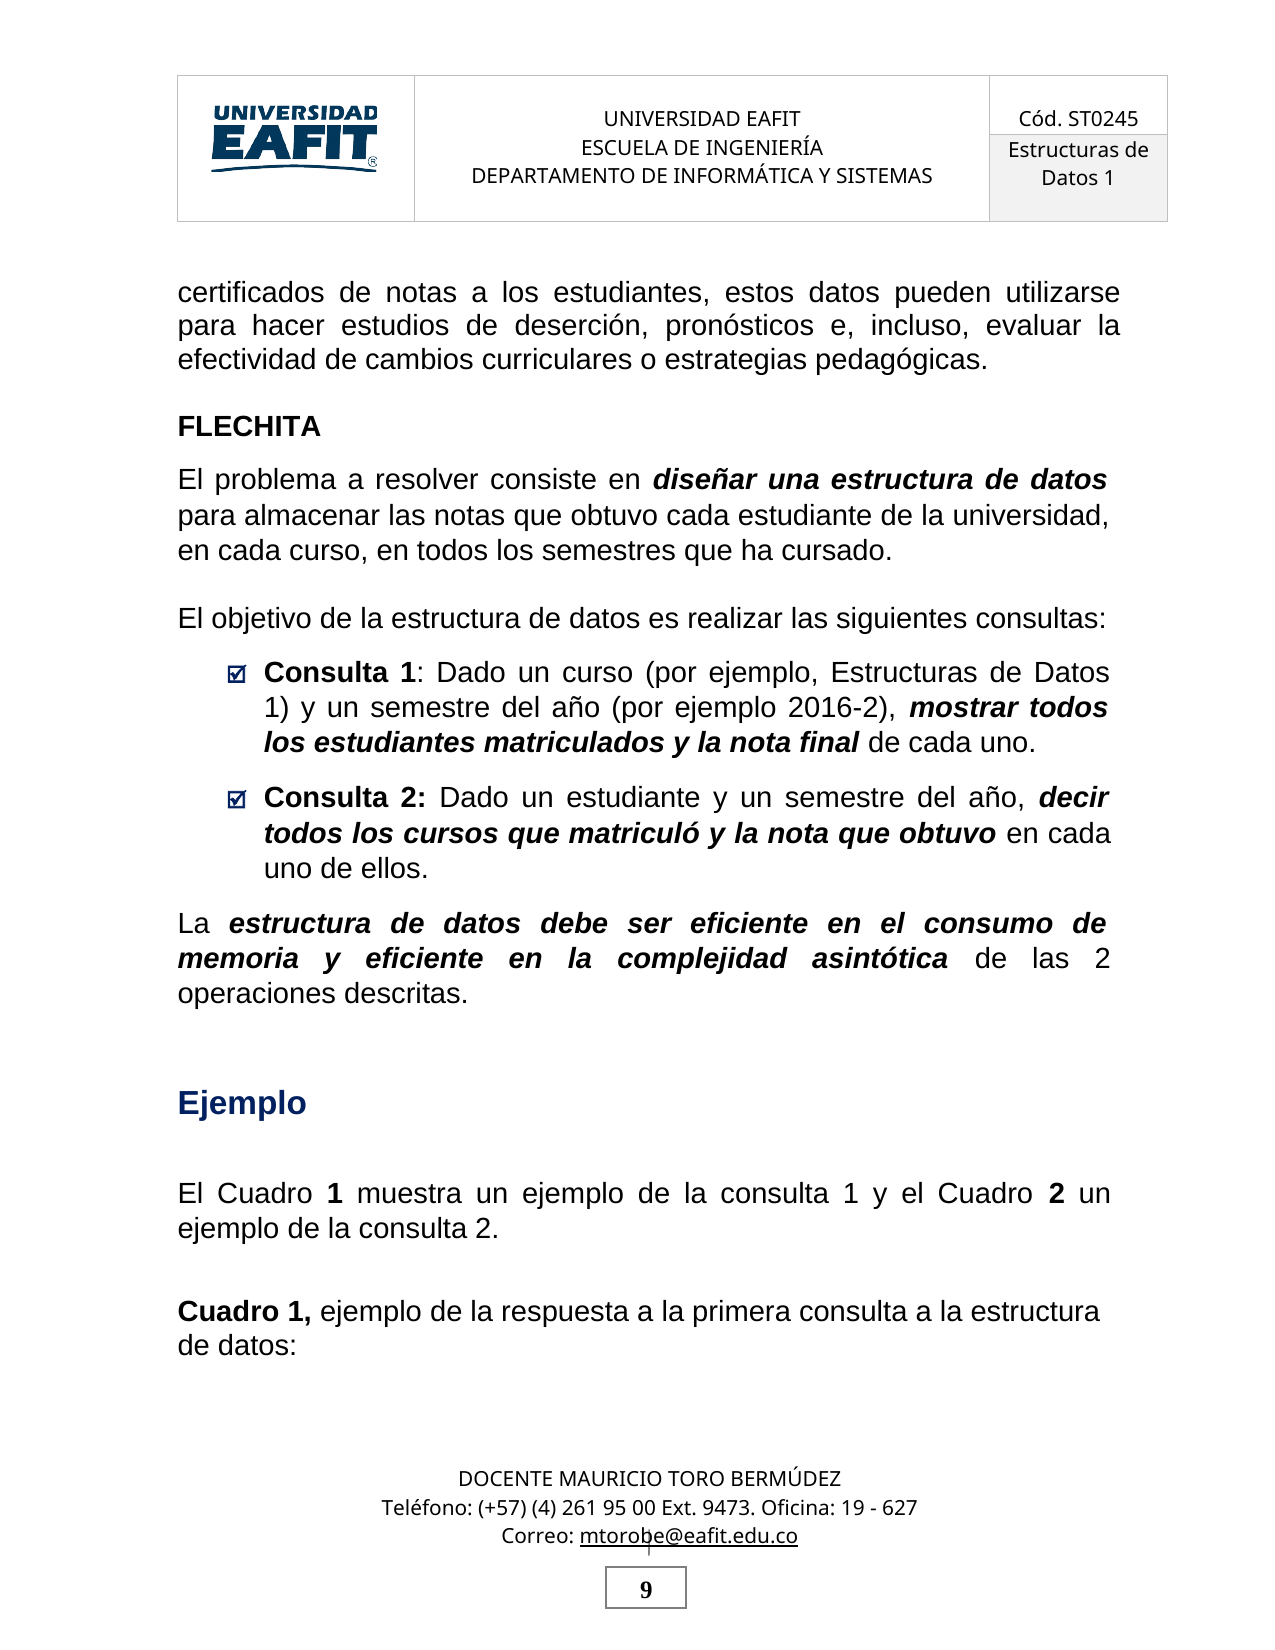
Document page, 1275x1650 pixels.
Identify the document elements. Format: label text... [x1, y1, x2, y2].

text El objetivo de la estructura de datos es realizar las siguientes consultas: [177, 602, 1122, 635]
picture [211, 105, 377, 171]
list Consulta 1: Dado un curso (por ejemplo, Estructuras de Datos 1) y un semestre del año (por ejemplo 2016-2), mostrar todos los estudiantes matriculados y la nota final de cada uno. [226, 655, 1111, 759]
text Cuadro 1, ejemplo de la respuesta a la primera consulta a la estructura de datos: [177, 1294, 1122, 1361]
text El problema a resolver consiste en diseñar una estructura de datos para almacenar las notas que obtuvo cada estudiante de la universidad, en cada curso, en todos los semestres que ha cursado. [177, 462, 1111, 566]
text La estructura de datos debe ser eficiente en el consumo de memoria y eficiente en la complejidad asintótica de las 2 operaciones descritas. [177, 906, 1111, 1010]
text El Cuadro 1 muestra un ejemplo de la consulta 1 y el Cuadro 2 un ejemplo de la consulta 2. [177, 1141, 1111, 1245]
text FLECHITA [177, 409, 1122, 442]
list Consulta 2: Dado un estudiante y un semestre del año, decir todos los cursos que matriculó y la nota que obtuvo en cada uno de ellos. [226, 781, 1111, 884]
text Ejemplo [177, 1083, 1122, 1121]
